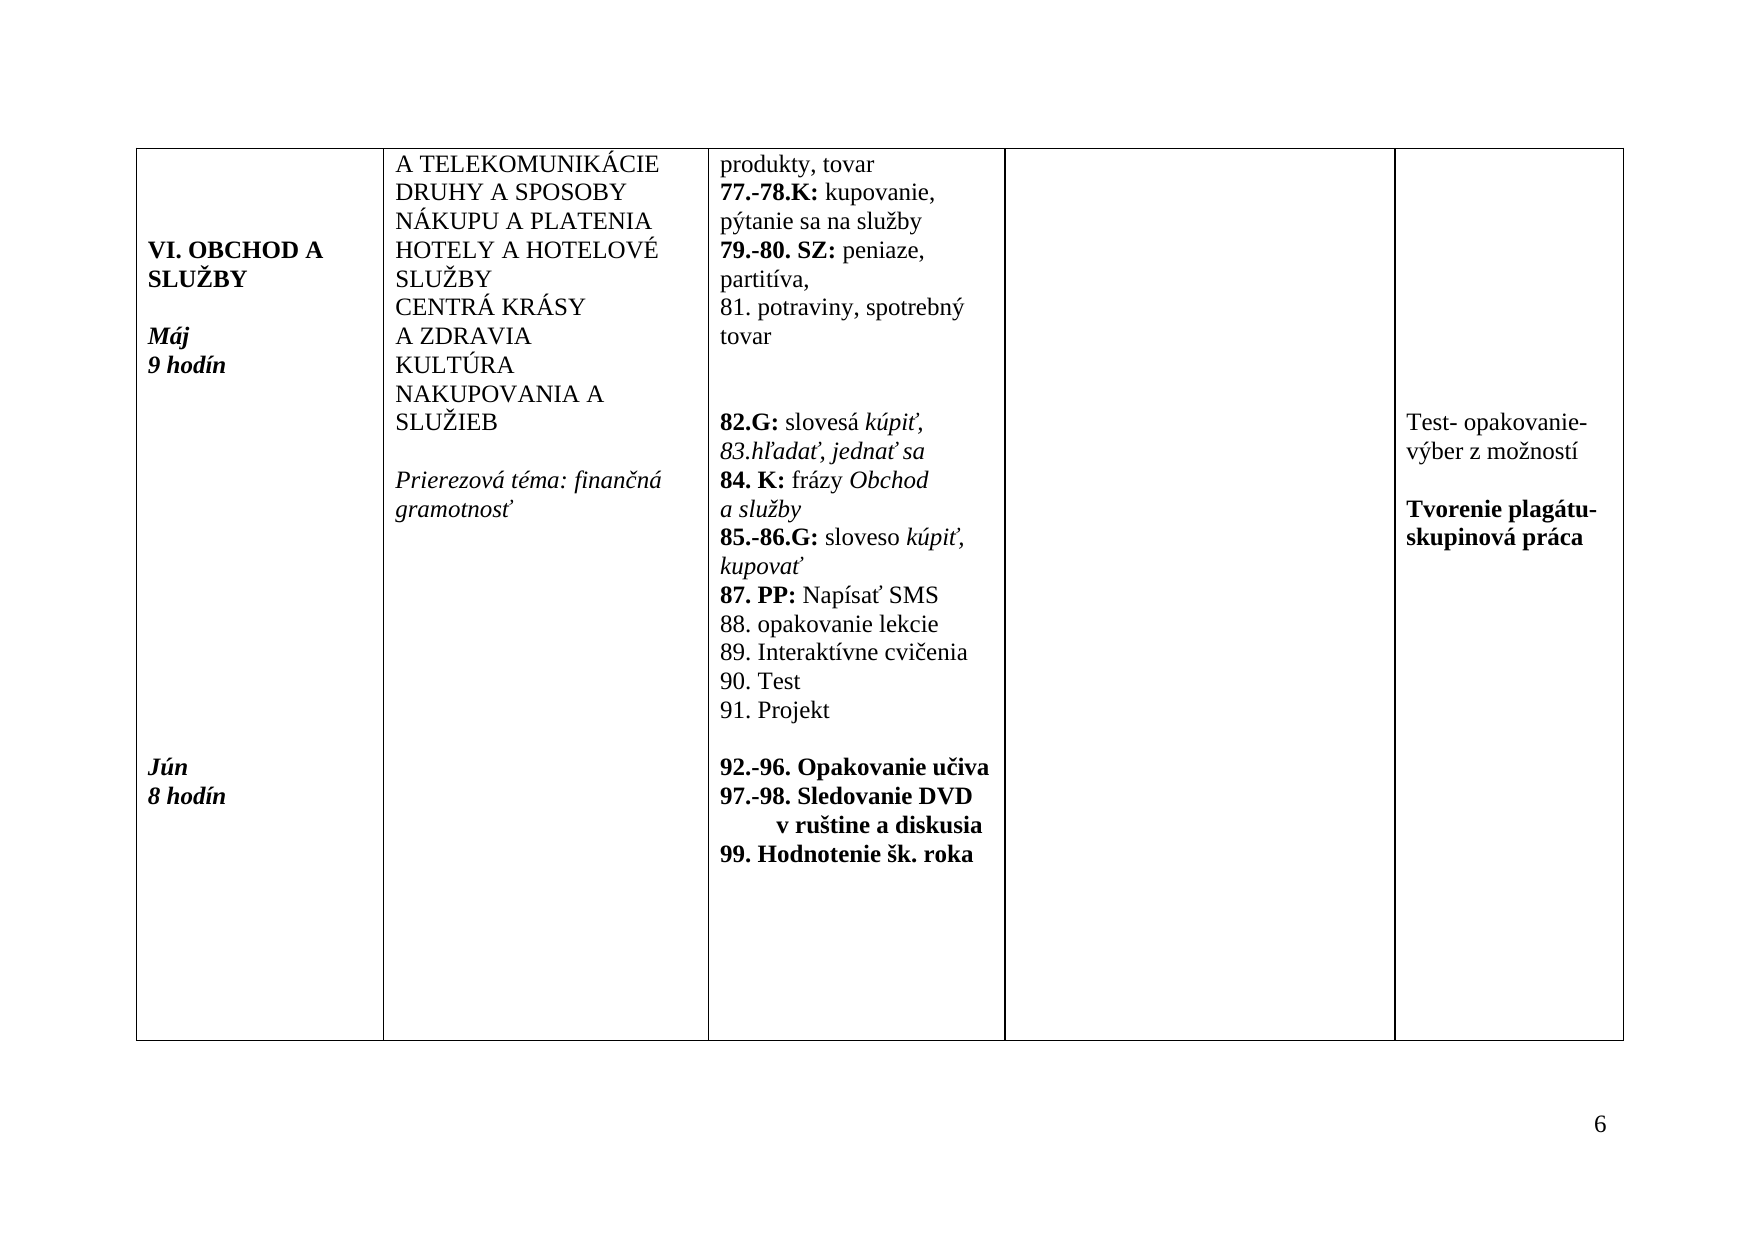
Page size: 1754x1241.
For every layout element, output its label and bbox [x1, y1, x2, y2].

table_cell [1006, 149, 1394, 1040]
table_cell [137, 149, 383, 1040]
table_cell [709, 149, 1004, 1040]
table_cell [384, 149, 708, 1040]
table_cell [1396, 149, 1623, 1040]
